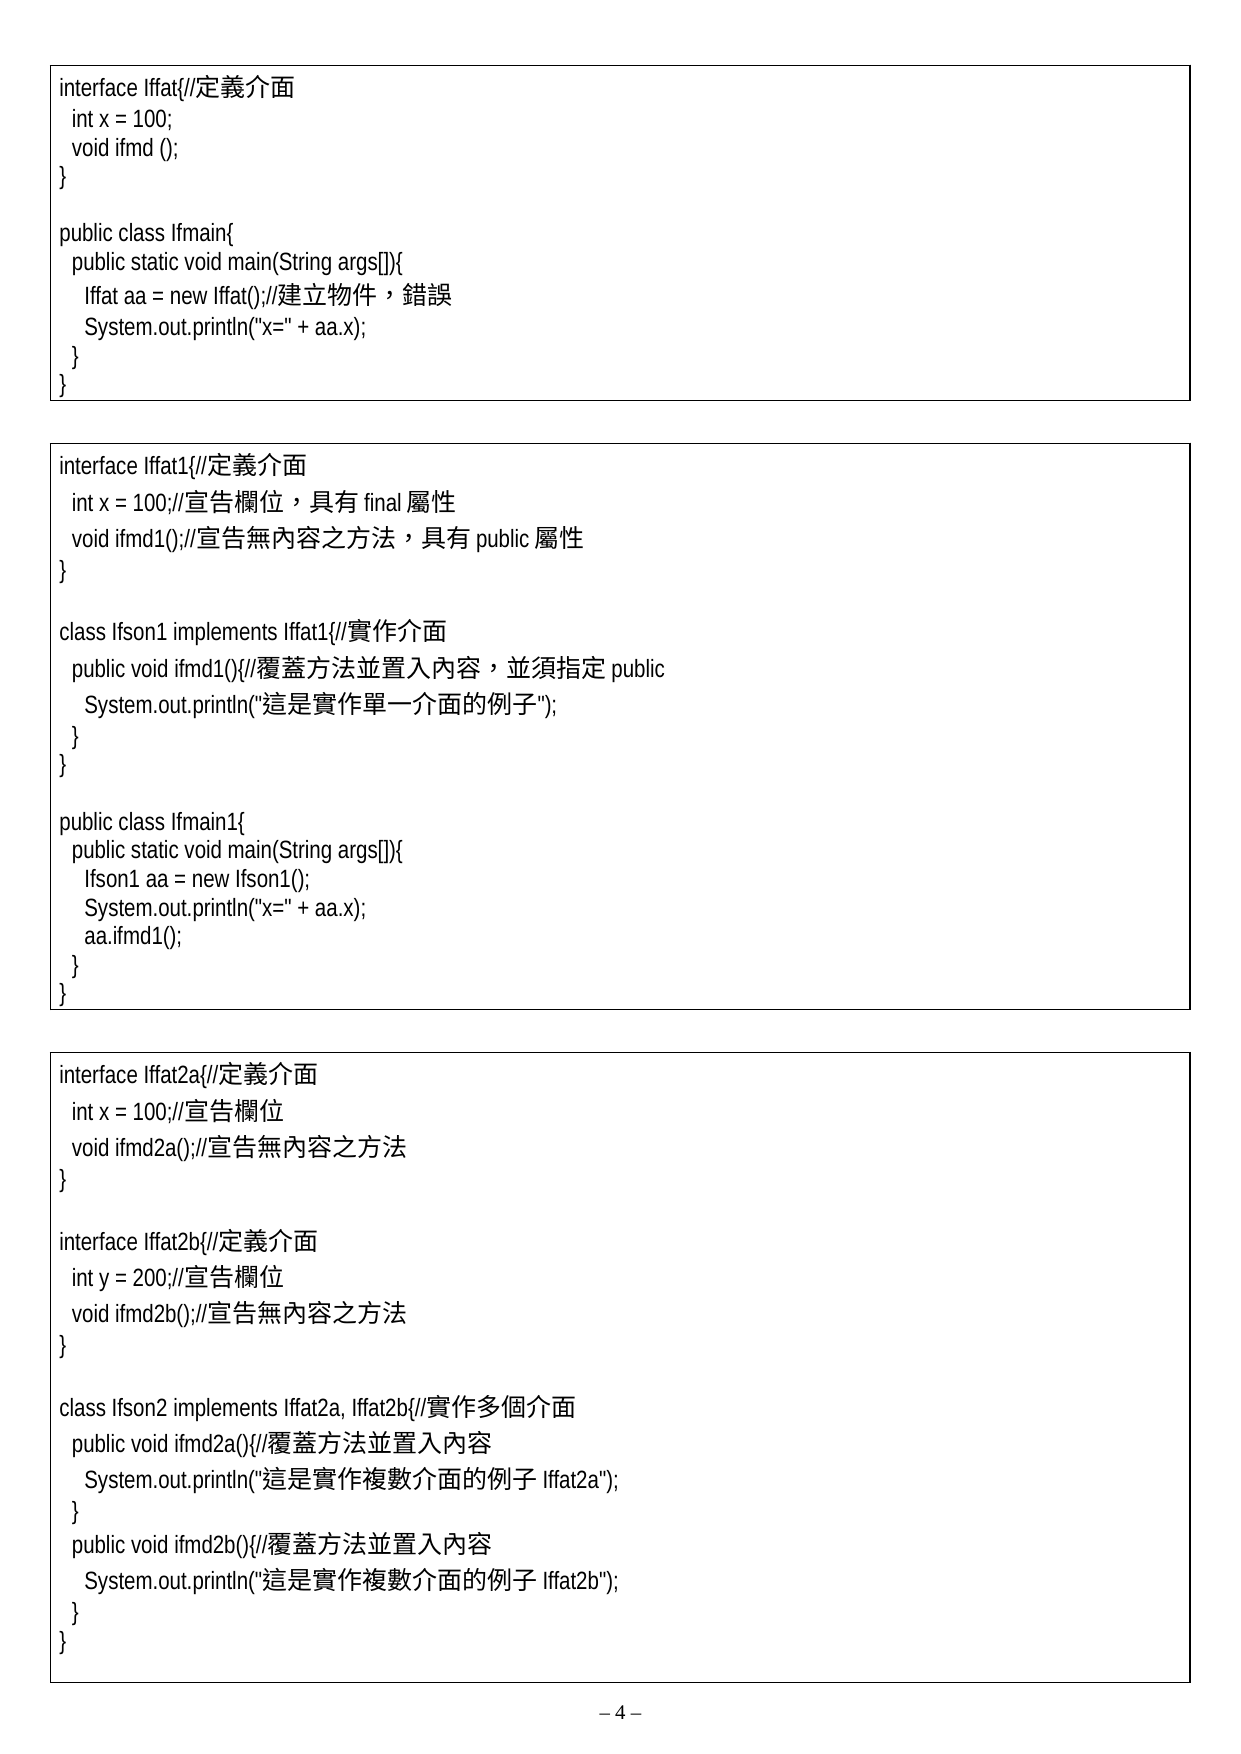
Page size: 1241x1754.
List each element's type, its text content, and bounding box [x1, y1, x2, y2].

text Ifson1 aa = new Ifson1(); [59, 864, 1181, 892]
text void ifmd2a();//宣告無內容之方法 [59, 1127, 1181, 1164]
text int x = 100; [59, 104, 1181, 132]
text } [59, 1496, 1181, 1524]
text public static void main(String args[]){ [59, 247, 1181, 276]
text public void ifmd2b(){//覆蓋方法並置入內容 [59, 1524, 1181, 1561]
text public static void main(String args[]){ [59, 835, 1181, 864]
text public void ifmd2a(){//覆蓋方法並置入內容 [59, 1423, 1181, 1459]
text } [59, 749, 1181, 778]
text interface Iffat1{//定義介面 [51, 444, 1189, 482]
text interface Iffat2a{//定義介面 [51, 1053, 1189, 1091]
text int y = 200;//宣告欄位 [59, 1257, 1181, 1293]
text System.out.println("x=" + aa.x); [59, 892, 1181, 921]
text } [59, 554, 1181, 583]
text public class Ifmain1{ [59, 807, 1181, 835]
text } [59, 1164, 1181, 1192]
text System.out.println("x=" + aa.x); [59, 312, 1181, 341]
text System.out.println("這是實作複數介面的例子Iffat2b"); [59, 1561, 1181, 1597]
text int x = 100;//宣告欄位 [59, 1091, 1181, 1127]
text interface Iffat{//定義介面 [51, 66, 1189, 104]
text aa.ifmd1(); [59, 921, 1181, 950]
text void ifmd (); [59, 132, 1181, 161]
text void ifmd1();//宣告無內容之方法，具有public屬性 [59, 518, 1181, 554]
text class Ifson2 implements Iffat2a, Iffat2b{//實作多個介面 [59, 1387, 1181, 1423]
text } [59, 1626, 1181, 1654]
text } [59, 1597, 1181, 1626]
text class Ifson1 implements Iffat1{//實作介面 [59, 612, 1181, 648]
text } [51, 975, 1189, 1009]
text } [59, 341, 1181, 366]
text System.out.println("這是實作複數介面的例子Iffat2a"); [59, 1459, 1181, 1496]
text public void ifmd1(){//覆蓋方法並置入內容，並須指定public [59, 648, 1181, 684]
text } [51, 366, 1189, 400]
text System.out.println("這是實作單一介面的例子"); [59, 684, 1181, 721]
text } [59, 161, 1181, 190]
text } [59, 950, 1181, 975]
text interface Iffat2b{//定義介面 [59, 1221, 1181, 1257]
text void ifmd2b();//宣告無內容之方法 [59, 1293, 1181, 1330]
text } [59, 1330, 1181, 1358]
text public class Ifmain{ [59, 218, 1181, 247]
text Iffat aa = new Iffat();//建立物件，錯誤 [59, 276, 1181, 312]
text int x = 100;//宣告欄位，具有final屬性 [59, 482, 1181, 518]
text } [59, 721, 1181, 749]
